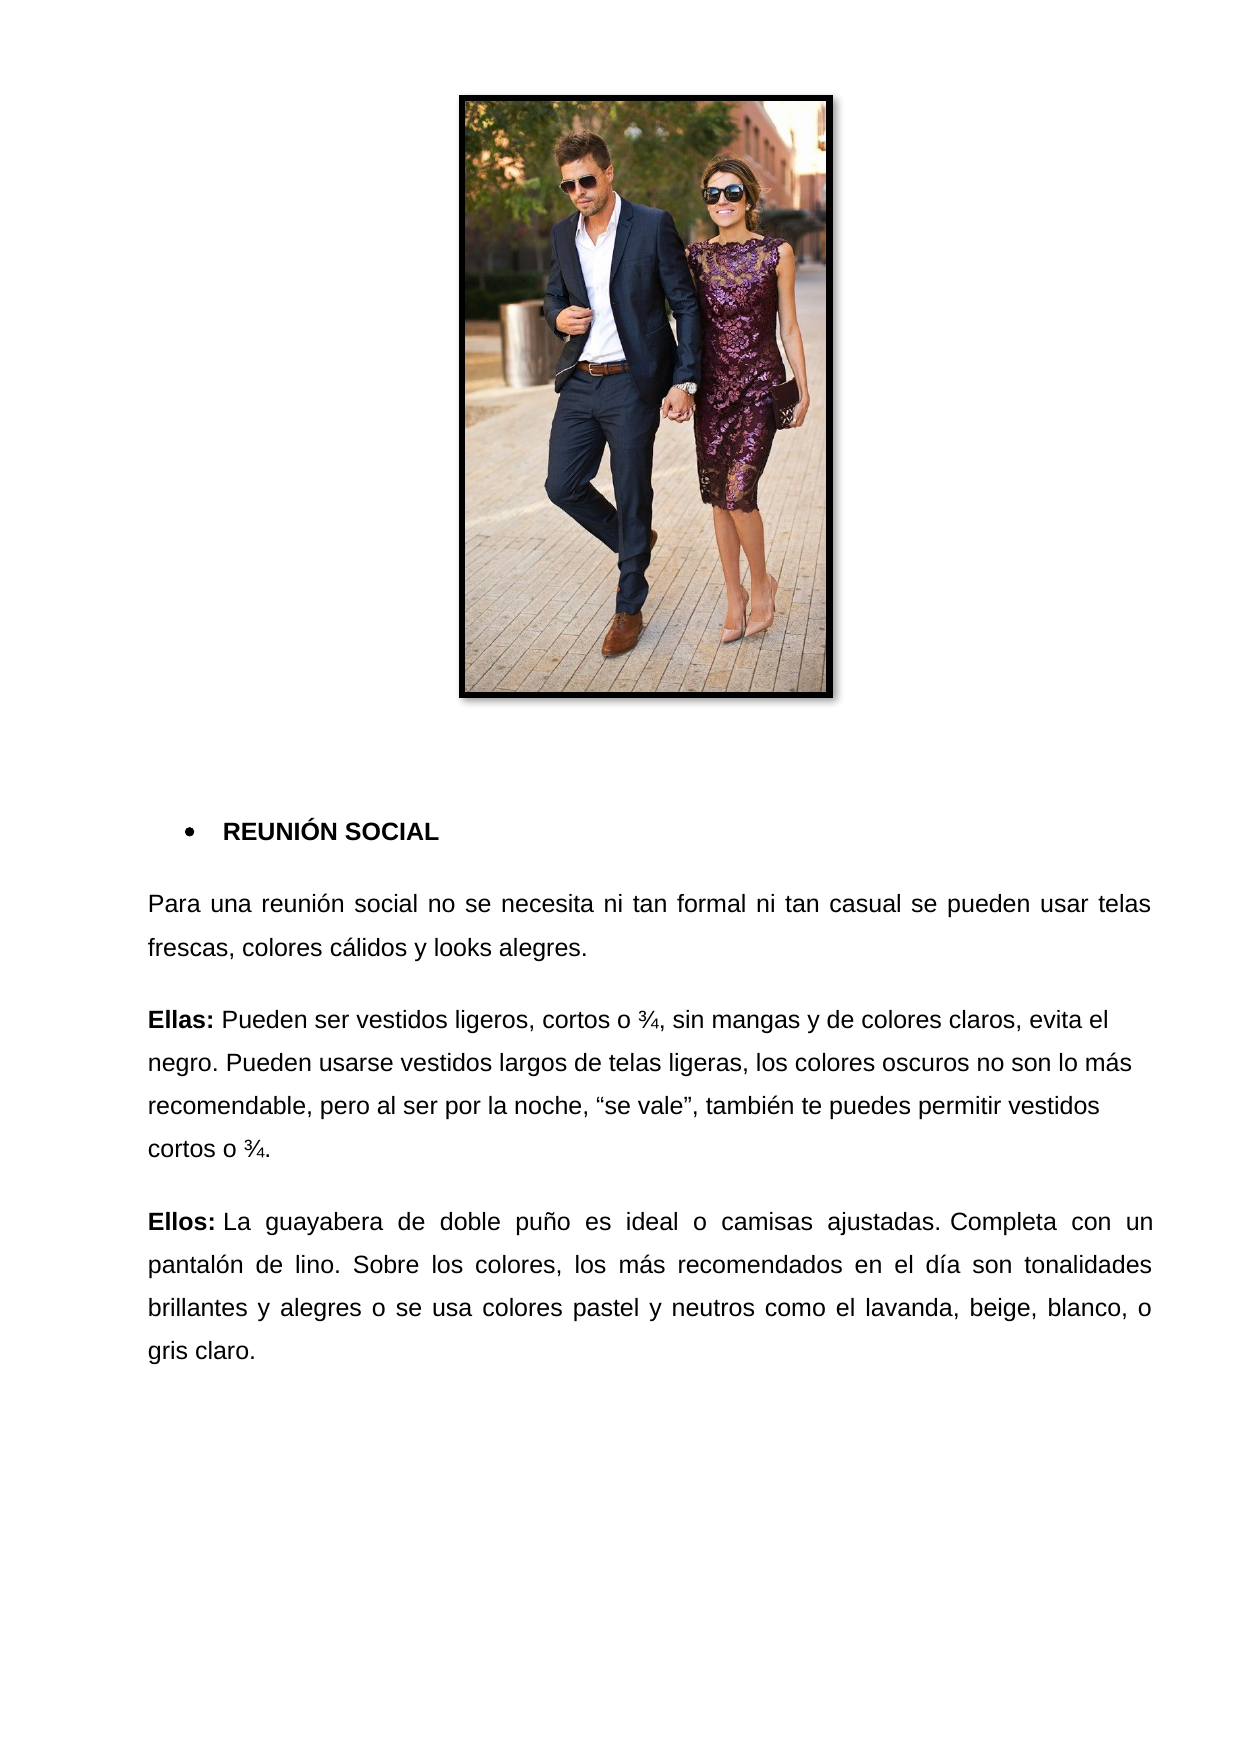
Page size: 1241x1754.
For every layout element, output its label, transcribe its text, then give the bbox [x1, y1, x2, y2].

text Ellas: Pueden ser vestidos ligeros, cortos o ¾, sin mangas y de colores claros, evita el negro. Pueden usarse vestidos largos de telas ligeras, los colores oscuros no son lo más recomendable, pero al ser por la noche, “se vale”, también te puedes permitir vestidos cortos o ¾. [148, 1005, 1154, 1163]
list REUNIÓN SOCIAL [185, 817, 1154, 846]
picture [465, 101, 826, 692]
text Ellos: La guayabera de doble puño es ideal o camisas ajustadas. Completa con un pantalón de lino. Sobre los colores, los más recomendados en el día son tonalidades brillantes y alegres o se usa colores pastel y neutros como el lavanda, beige, blanco, o gris claro. [148, 1207, 1154, 1365]
text Para una reunión social no se necesita ni tan formal ni tan casual se pueden usar telas frescas, colores cálidos y looks alegres. [148, 889, 1154, 961]
